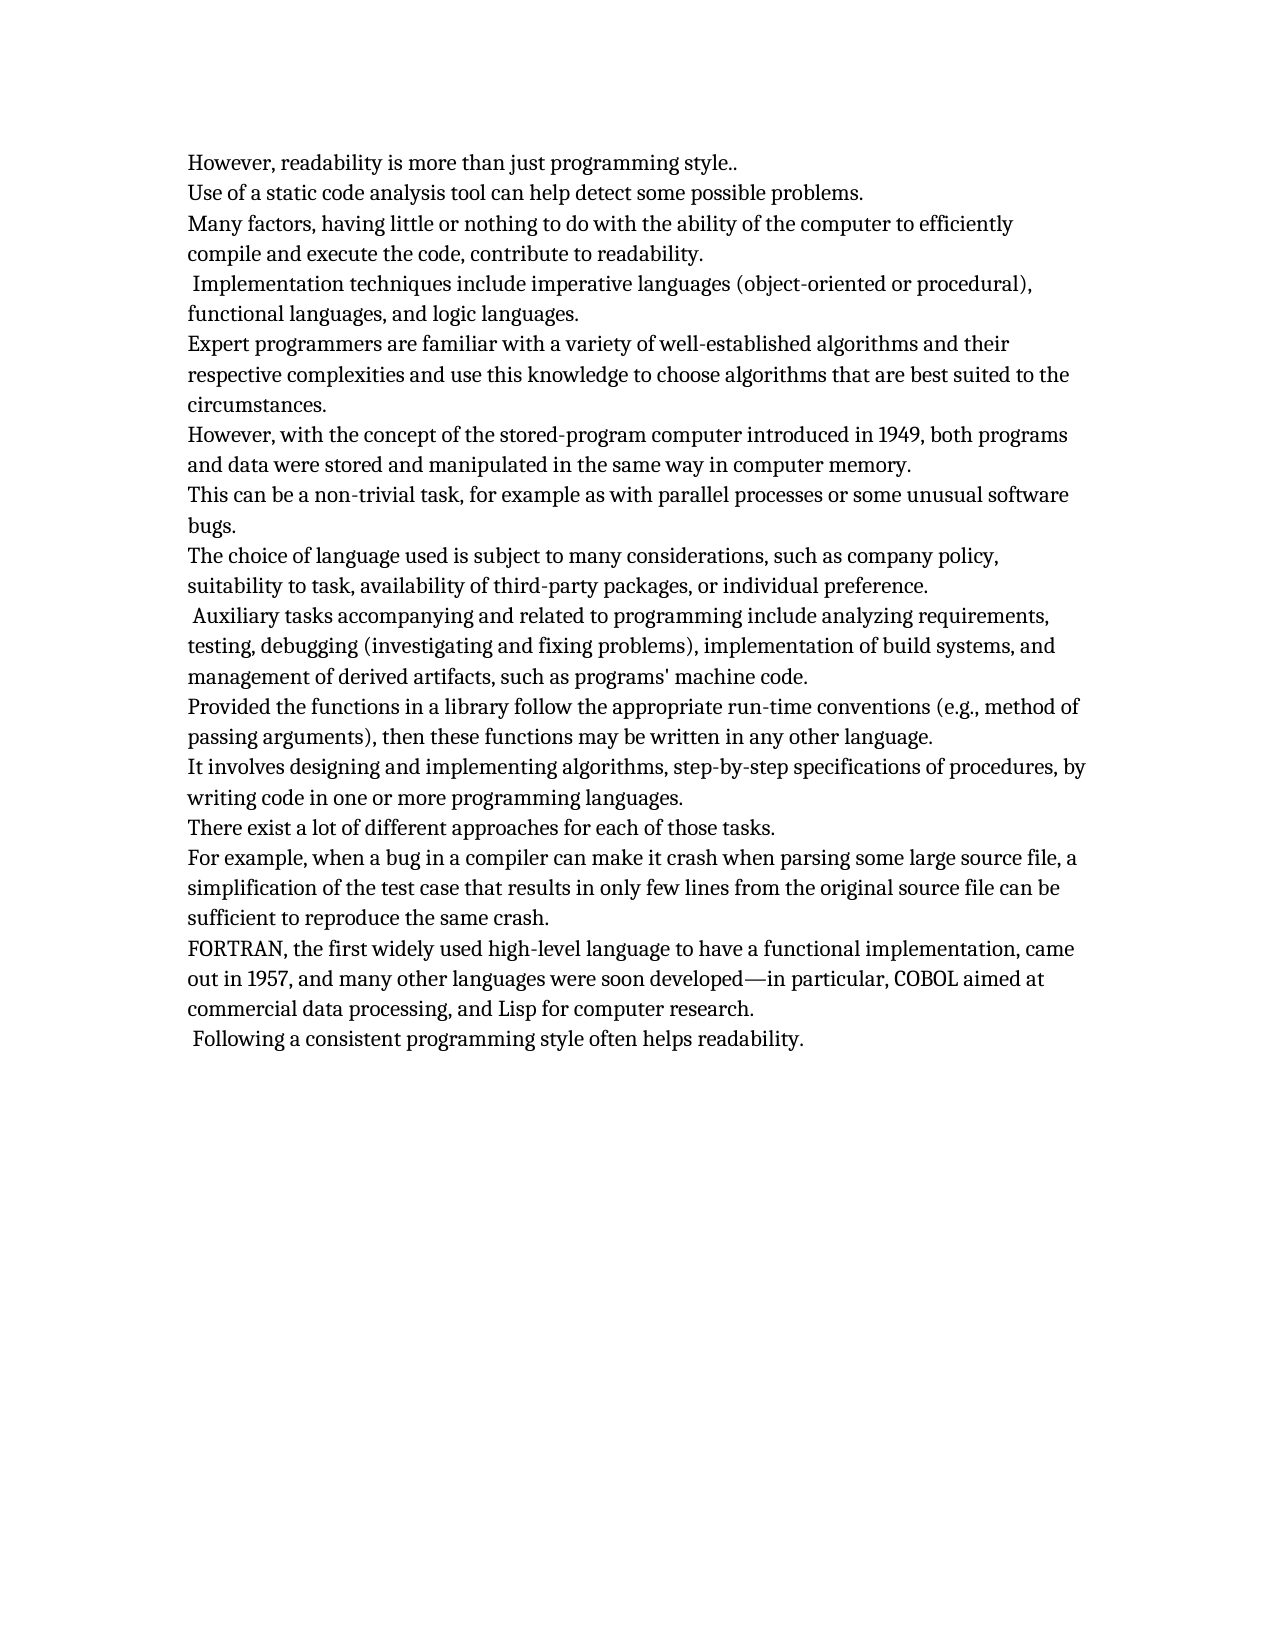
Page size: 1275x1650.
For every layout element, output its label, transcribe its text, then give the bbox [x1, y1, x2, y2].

text However, readability is more than just programming style.. Use of a static code analysis tool can help detect some possible problems. Many factors, having little or nothing to do with the ability of the computer to efficiently compile and execute the code, contribute to readability. Implementation techniques include imperative languages (object-oriented or procedural), functional languages, and logic languages. Expert programmers are familiar with a variety of well-established algorithms and their respective complexities and use this knowledge to choose algorithms that are best suited to the circumstances. However, with the concept of the stored-program computer introduced in 1949, both programs and data were stored and manipulated in the same way in computer memory. This can be a non-trivial task, for example as with parallel processes or some unusual software bugs. The choice of language used is subject to many considerations, such as company policy, suitability to task, availability of third-party packages, or individual preference. Auxiliary tasks accompanying and related to programming include analyzing requirements, testing, debugging (investigating and fixing problems), implementation of build systems, and management of derived artifacts, such as programs' machine code. Provided the functions in a library follow the appropriate run-time conventions (e.g., method of passing arguments), then these functions may be written in any other language. It involves designing and implementing algorithms, step-by-step specifications of procedures, by writing code in one or more programming languages. There exist a lot of different approaches for each of those tasks. For example, when a bug in a compiler can make it crash when parsing some large source file, a simplification of the test case that results in only few lines from the original source file can be sufficient to reproduce the same crash. FORTRAN, the first widely used high-level language to have a functional implementation, came out in 1957, and many other languages were soon developed—in particular, COBOL aimed at commercial data processing, and Lisp for computer research. Following a consistent programming style often helps readability. [187, 150, 1087, 1052]
